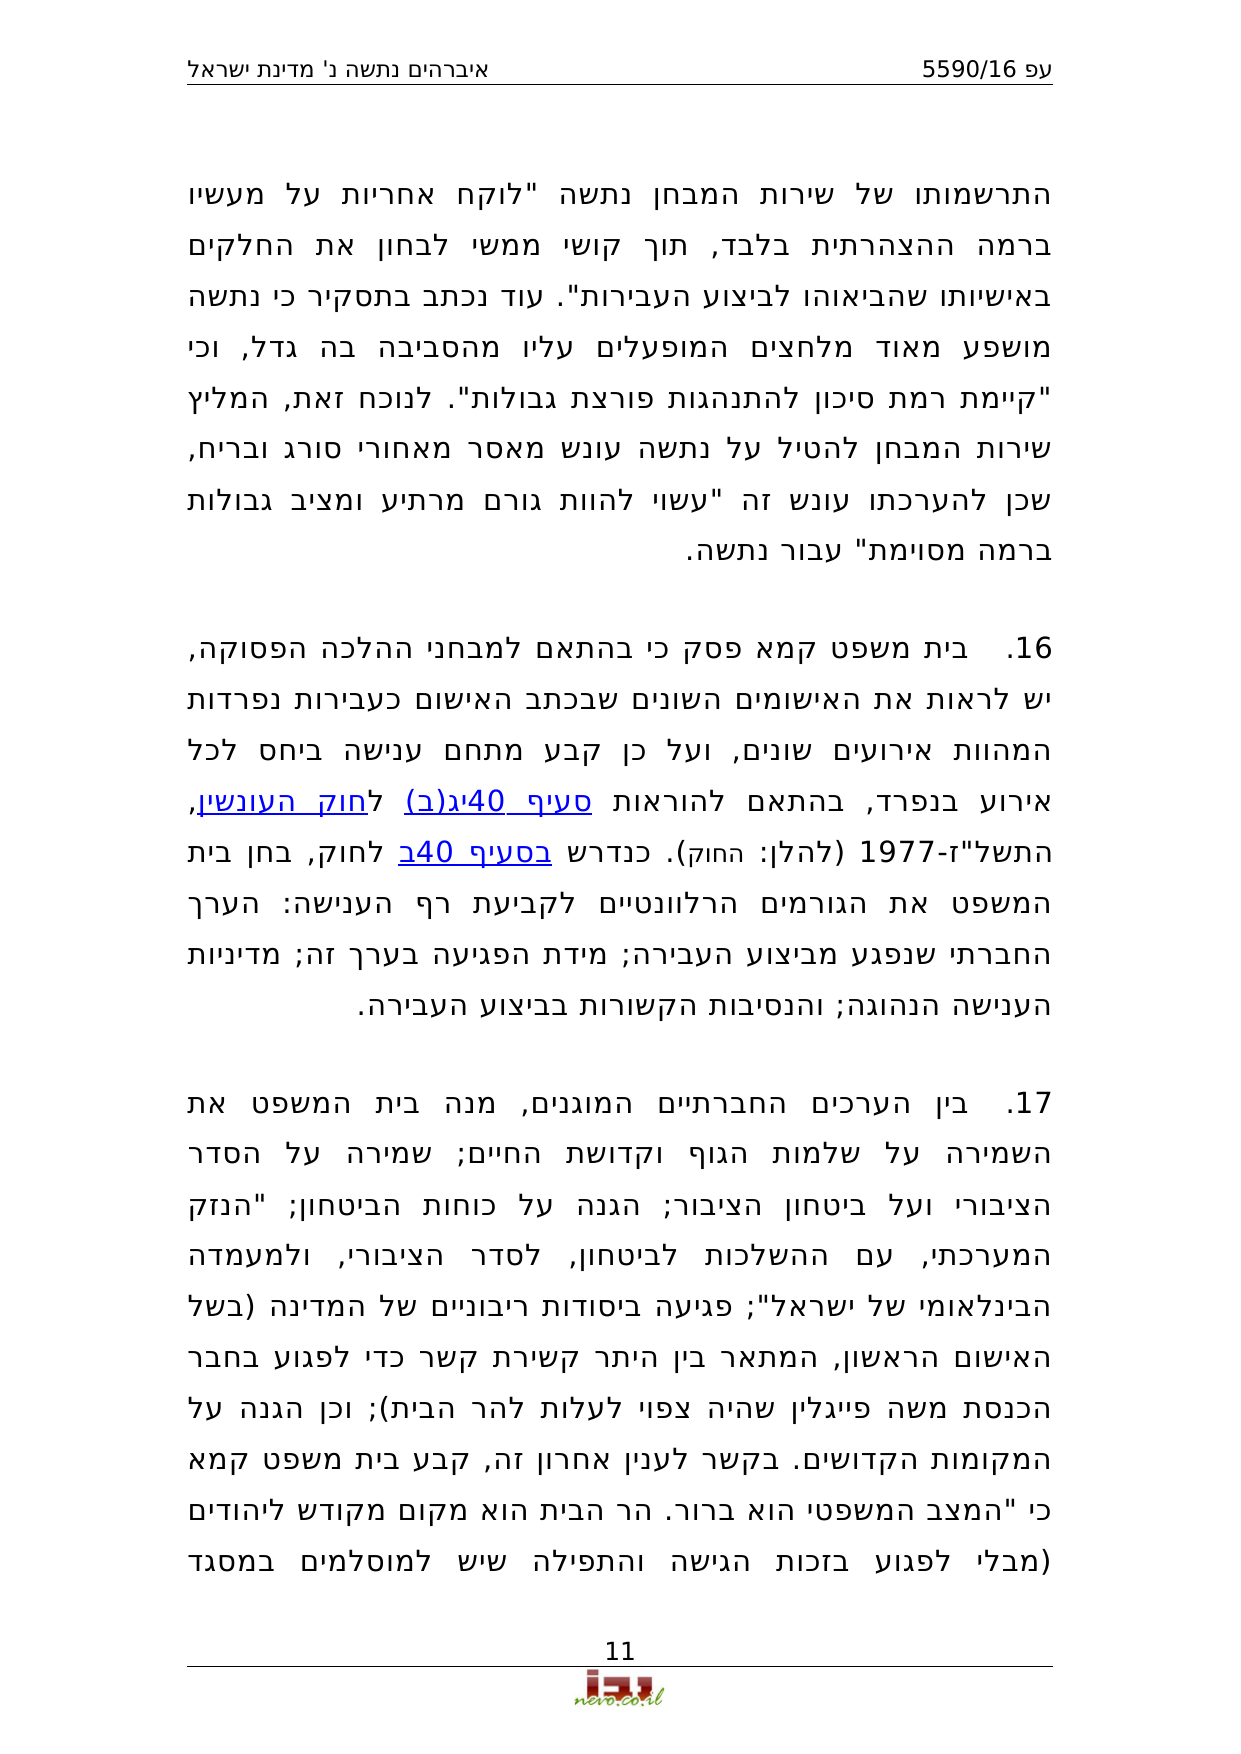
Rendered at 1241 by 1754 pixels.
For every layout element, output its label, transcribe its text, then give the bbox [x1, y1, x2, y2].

picture [574, 1669, 666, 1707]
text 16. בית משפט קמא פסק כי בהתאם למבחני ההלכה הפסוקה, יש לראות את האישומים השונים שבכתב האישום כעבירות נפרדות המהוות אירועים שונים, ועל כן קבע מתחם ענישה ביחס לכל אירוע בנפרד, בהתאם להוראות סעיף 40יג(ב) לחוק העונשין, התשל"ז-1977 (להלן: החוק). כנדרש בסעיף 40ב לחוק, בחן בית המשפט את הגורמים הרלוונטיים לקביעת רף הענישה: הערך החברתי שנפגע מביצוע העבירה; מידת הפגיעה בערך זה; מדיניות הענישה הנהוגה; והנסיבות הקשורות בביצוע העבירה. [187, 632, 1053, 1022]
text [187, 177, 1053, 568]
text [187, 1086, 1053, 1578]
